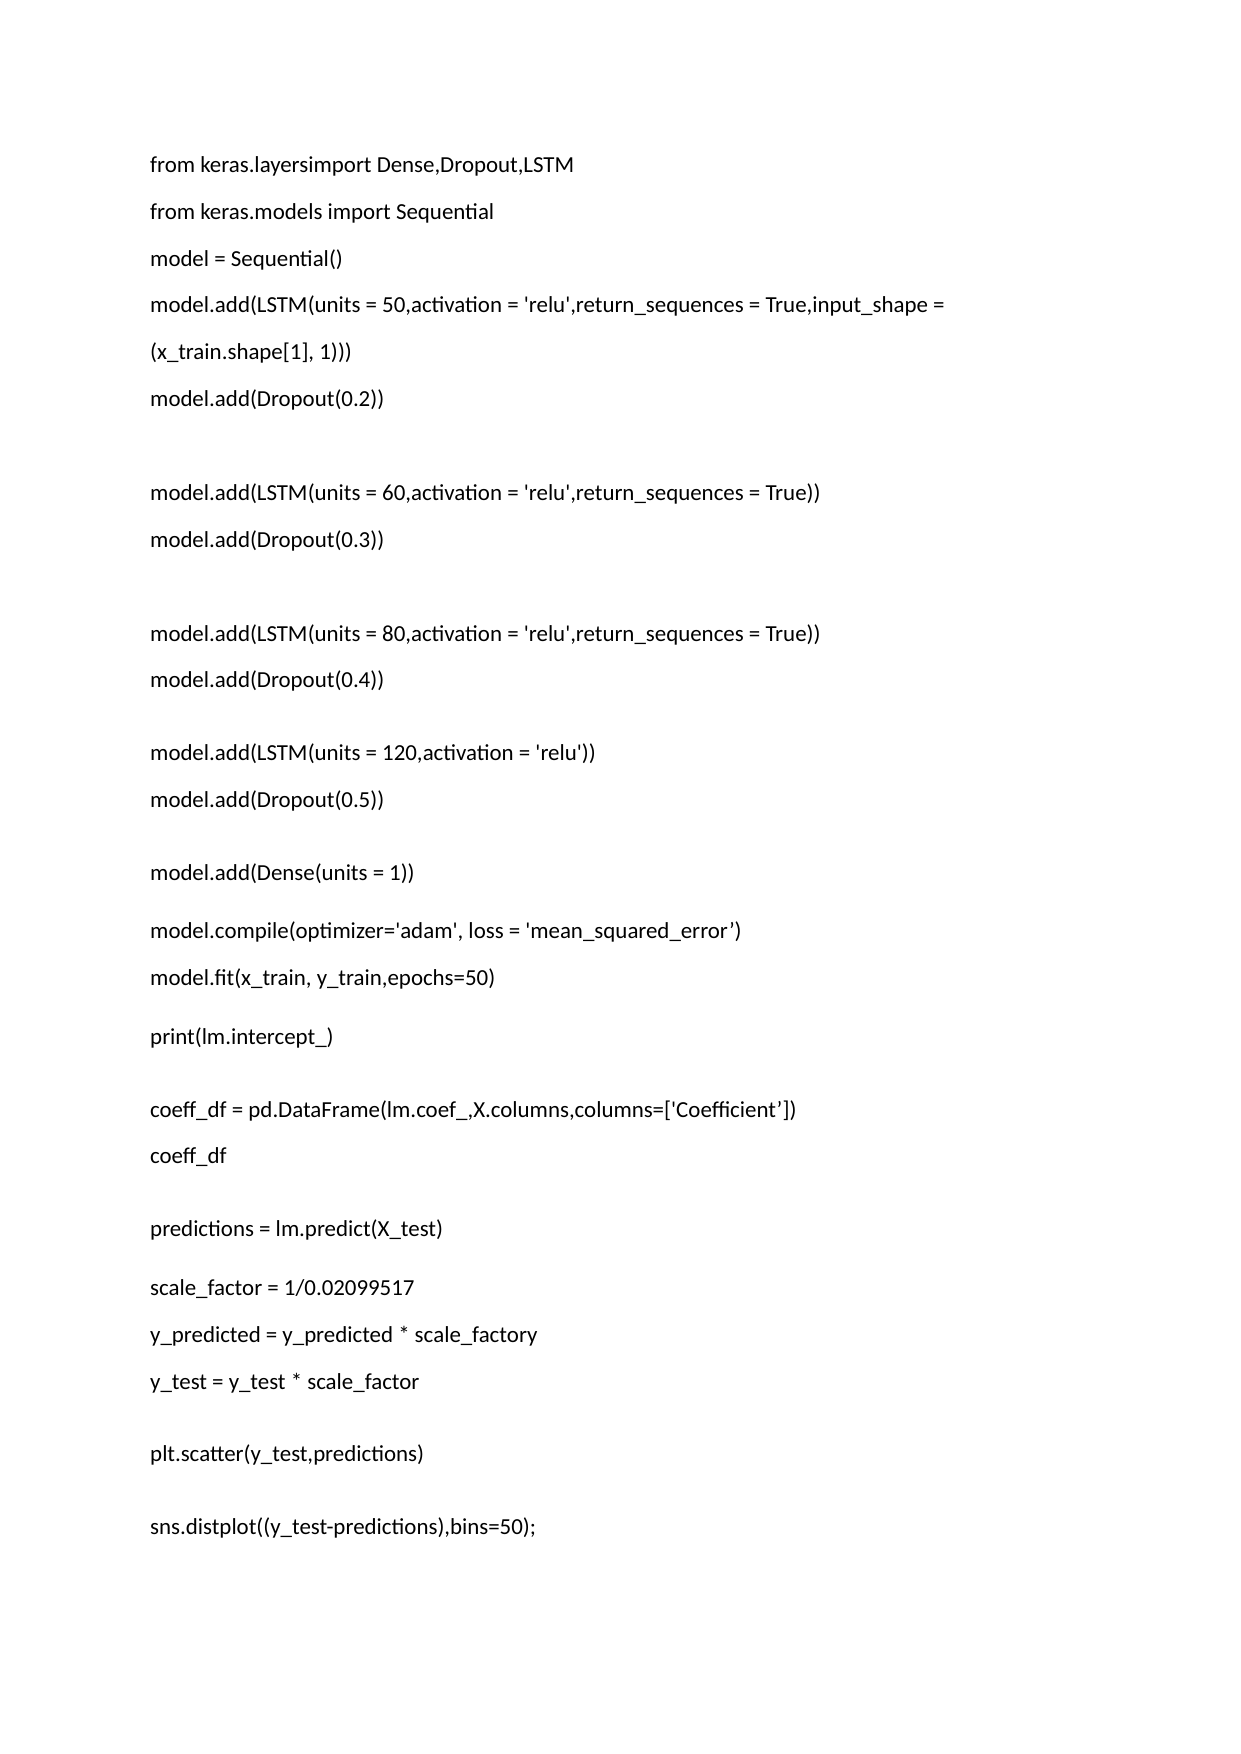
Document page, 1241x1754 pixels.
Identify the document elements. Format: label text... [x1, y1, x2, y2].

text coeff_df [150, 1142, 1090, 1170]
text from keras.models import Sequential [150, 197, 1090, 225]
text model.add(LSTM(units = 120,activation = 'relu')) [150, 738, 1090, 766]
text from keras.layersimport Dense,Dropout,LSTM [150, 150, 1090, 178]
text model.fit(x_train, y_train,epochs=50) [150, 963, 1090, 991]
text model.add(LSTM(units = 50,activation = 'relu',return_sequences = True,input_shape = [150, 291, 1090, 319]
text y_test = y_test * scale_factor [150, 1367, 1090, 1395]
text model.add(Dense(units = 1)) [150, 858, 1090, 886]
text model.add(Dropout(0.3)) [150, 525, 1090, 553]
text model.add(Dropout(0.2)) [150, 384, 1090, 412]
text model.add(LSTM(units = 60,activation = 'relu',return_sequences = True)) [150, 478, 1090, 506]
text model = Sequential() [150, 244, 1090, 272]
text model.add(Dropout(0.4)) [150, 666, 1090, 694]
text y_predicted = y_predicted * scale_factory [150, 1320, 1090, 1348]
text model.add(LSTM(units = 80,activation = 'relu',return_sequences = True)) [150, 619, 1090, 647]
text predictions = lm.predict(X_test) [150, 1214, 1090, 1242]
text model.compile(optimizer='adam', loss = 'mean_squared_error’) [150, 917, 1090, 944]
text plt.scatter(y_test,predictions) [150, 1439, 1090, 1467]
text (x_train.shape[1], 1))) [150, 337, 1090, 366]
text sns.distplot((y_test-predictions),bins=50); [150, 1512, 1090, 1540]
text scale_factor = 1/0.02099517 [150, 1273, 1090, 1301]
text coeff_df = pd.DataFrame(lm.coef_,X.columns,columns=['Coefficient’]) [150, 1095, 1090, 1123]
text model.add(Dropout(0.5)) [150, 785, 1090, 813]
text print(lm.intercept_) [150, 1022, 1090, 1050]
